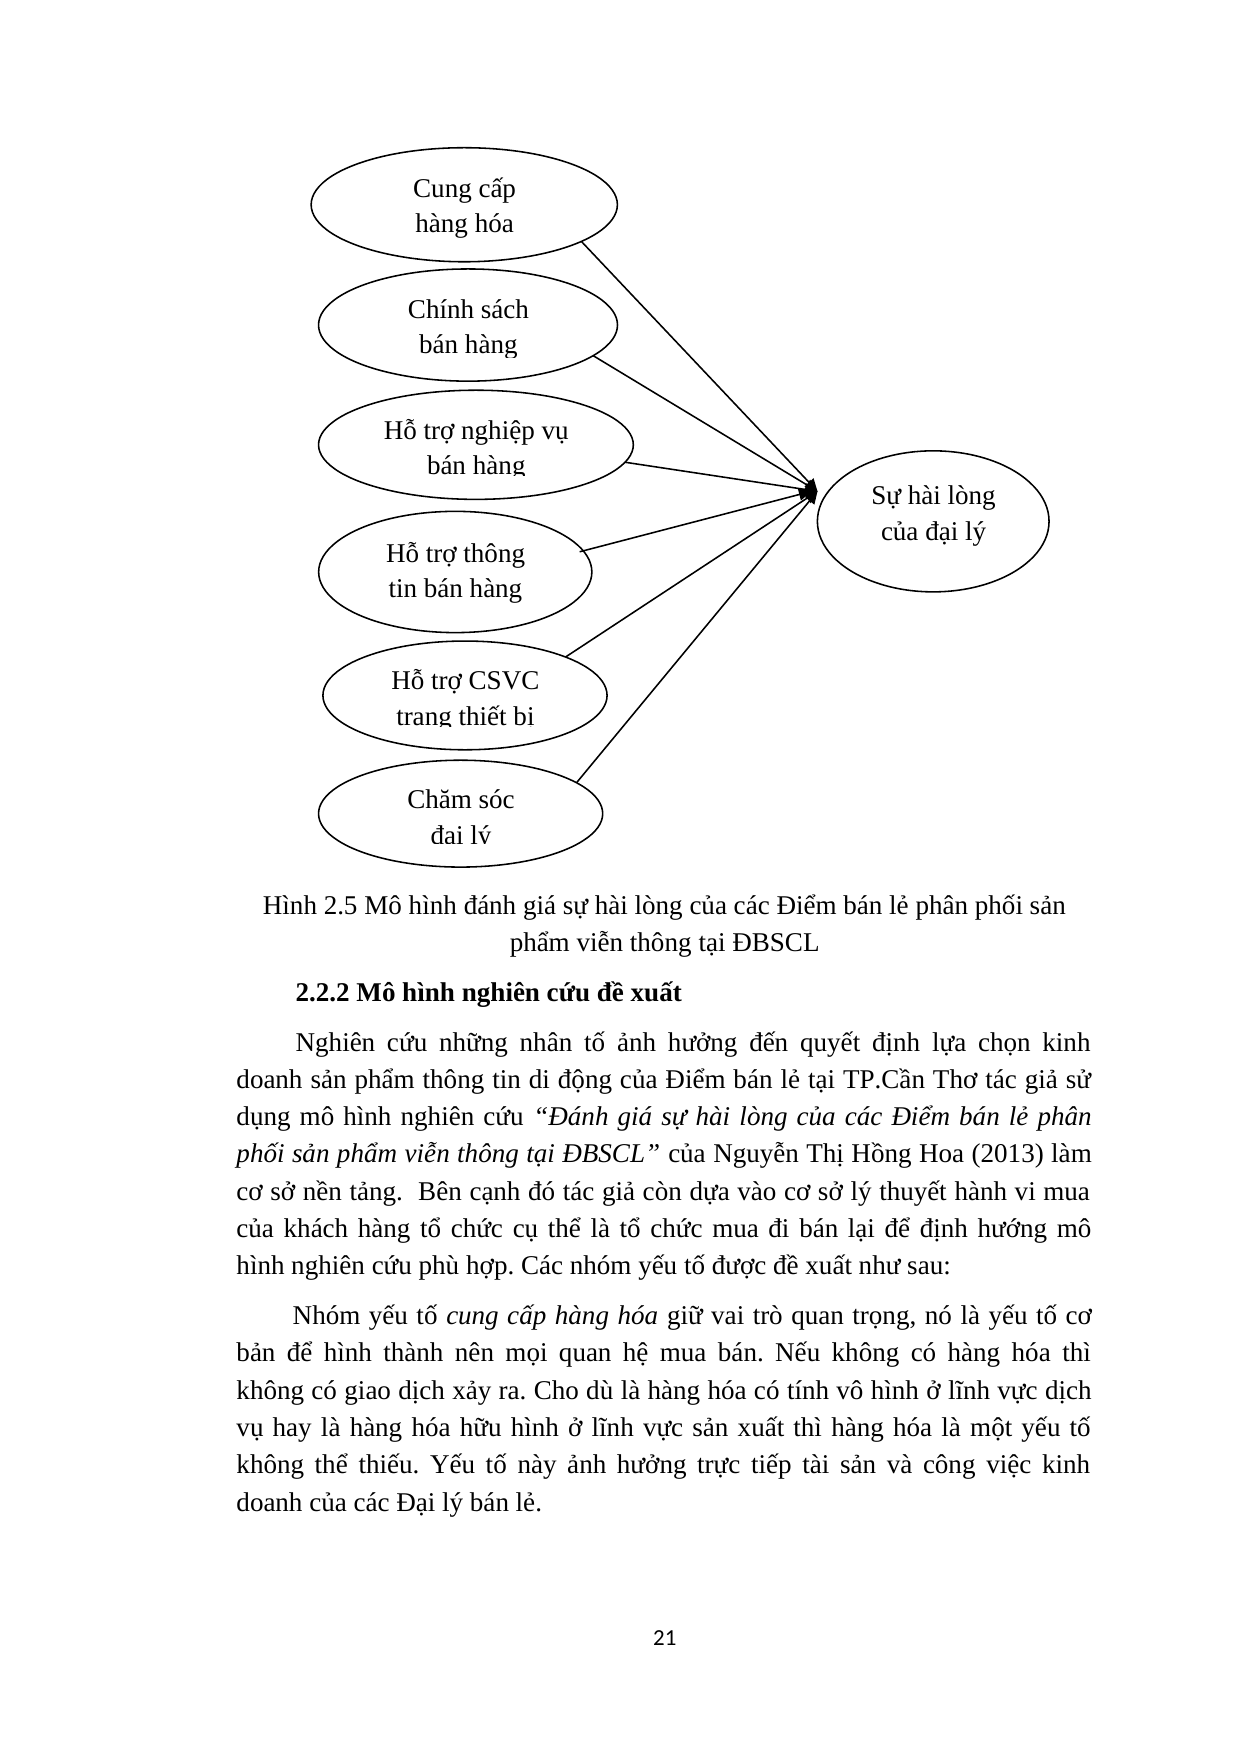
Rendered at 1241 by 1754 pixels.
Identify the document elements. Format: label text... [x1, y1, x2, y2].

subtitle Nghiên cứu những nhân tố ảnh hưởng đến quyết định lựa chọn kinh doanh sản phẩm thông tin di động của Điểm bán lẻ tại TP.Cần Thơ tác giả sử dụng mô hình nghiên cứu “Đánh giá sự hài lòng của các Điểm bán lẻ phân phối sản phẩm viễn thông tại ĐBSCL” của Nguyễn Thị Hồng Hoa (2013) làm cơ sở nền tảng. Bên cạnh đó tác giả còn dựa vào cơ sở lý thuyết hành vi mua của khách hàng tổ chức cụ thể là tổ chức mua đi bán lại để định hướng mô hình nghiên cứu phù hợp. Các nhóm yếu tố được đề xuất như sau: [236, 1026, 1092, 1281]
text 2.2.2 Mô hình nghiên cứu đề xuất [236, 976, 1092, 1007]
text Nhóm yếu tố cung cấp hàng hóa giữ vai trò quan trọng, nó là yếu tố cơ bản để hình thành nên mọi quan hệ mua bán. Nếu không có hàng hóa thì không có giao dịch xảy ra. Cho dù là hàng hóa có tính vô hình ở lĩnh vực dịch vụ hay là hàng hóa hữu hình ở lĩnh vực sản xuất thì hàng hóa là một yếu tố không thể thiếu. Yếu tố này ảnh hưởng trực tiếp tài sản và công việc kinh doanh của các Đại lý bán lẻ. [236, 1299, 1092, 1517]
subtitle Hình 2.5 Mô hình đánh giá sự hài lòng của các Điểm bán lẻ phân phối sản phẩm viễn thông tại ĐBSCL [236, 889, 1092, 957]
